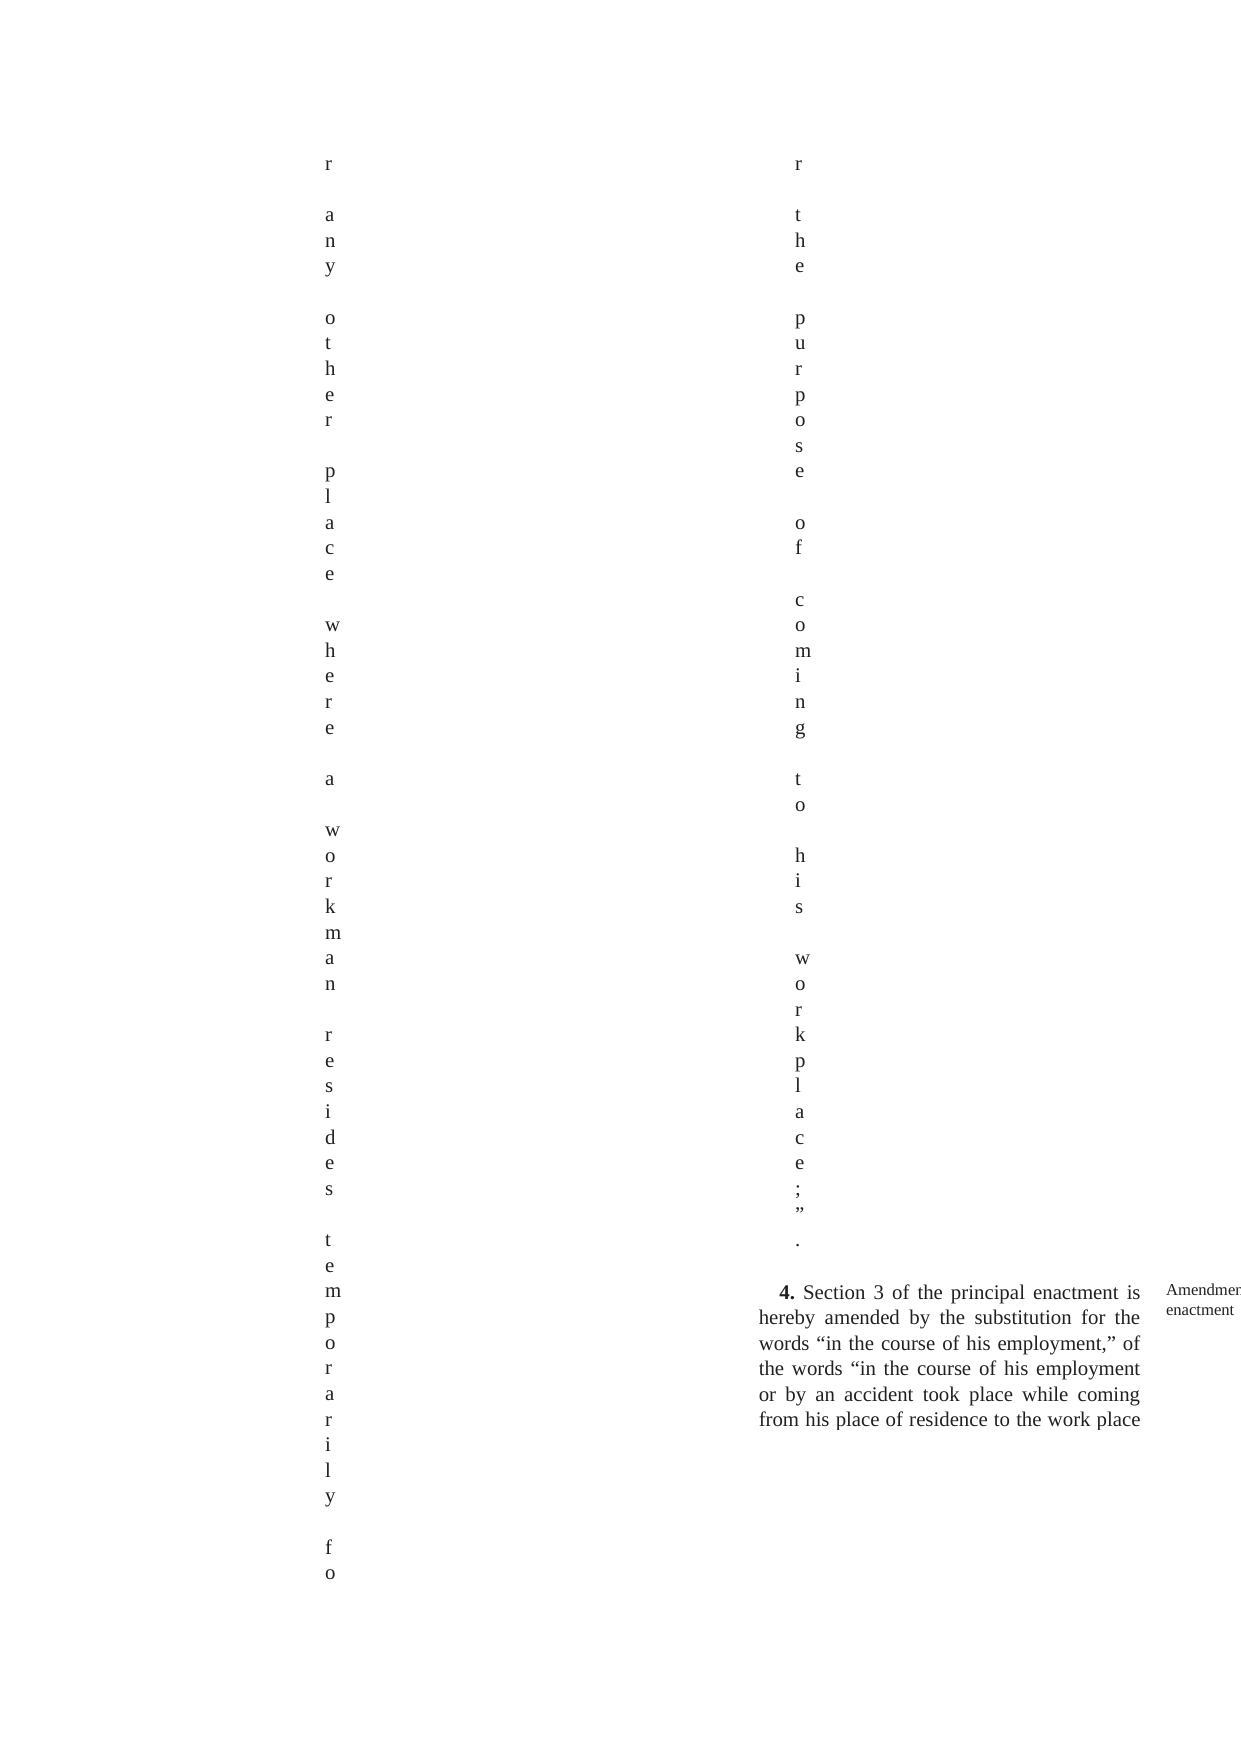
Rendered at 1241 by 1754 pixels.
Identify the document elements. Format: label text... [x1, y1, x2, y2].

table_header Amendment of section 3 of the principal enactment [1151, 1269, 1240, 1429]
table_header 4. Section 3 of the principal enactment is hereby amended by the substitution for the words “in the course of his employment,” of the words “in the course of his employment or by an accident took place while coming from his place of residence to the work place or while returning back to his place of residence from the work place,”. [682, 1269, 1151, 1429]
